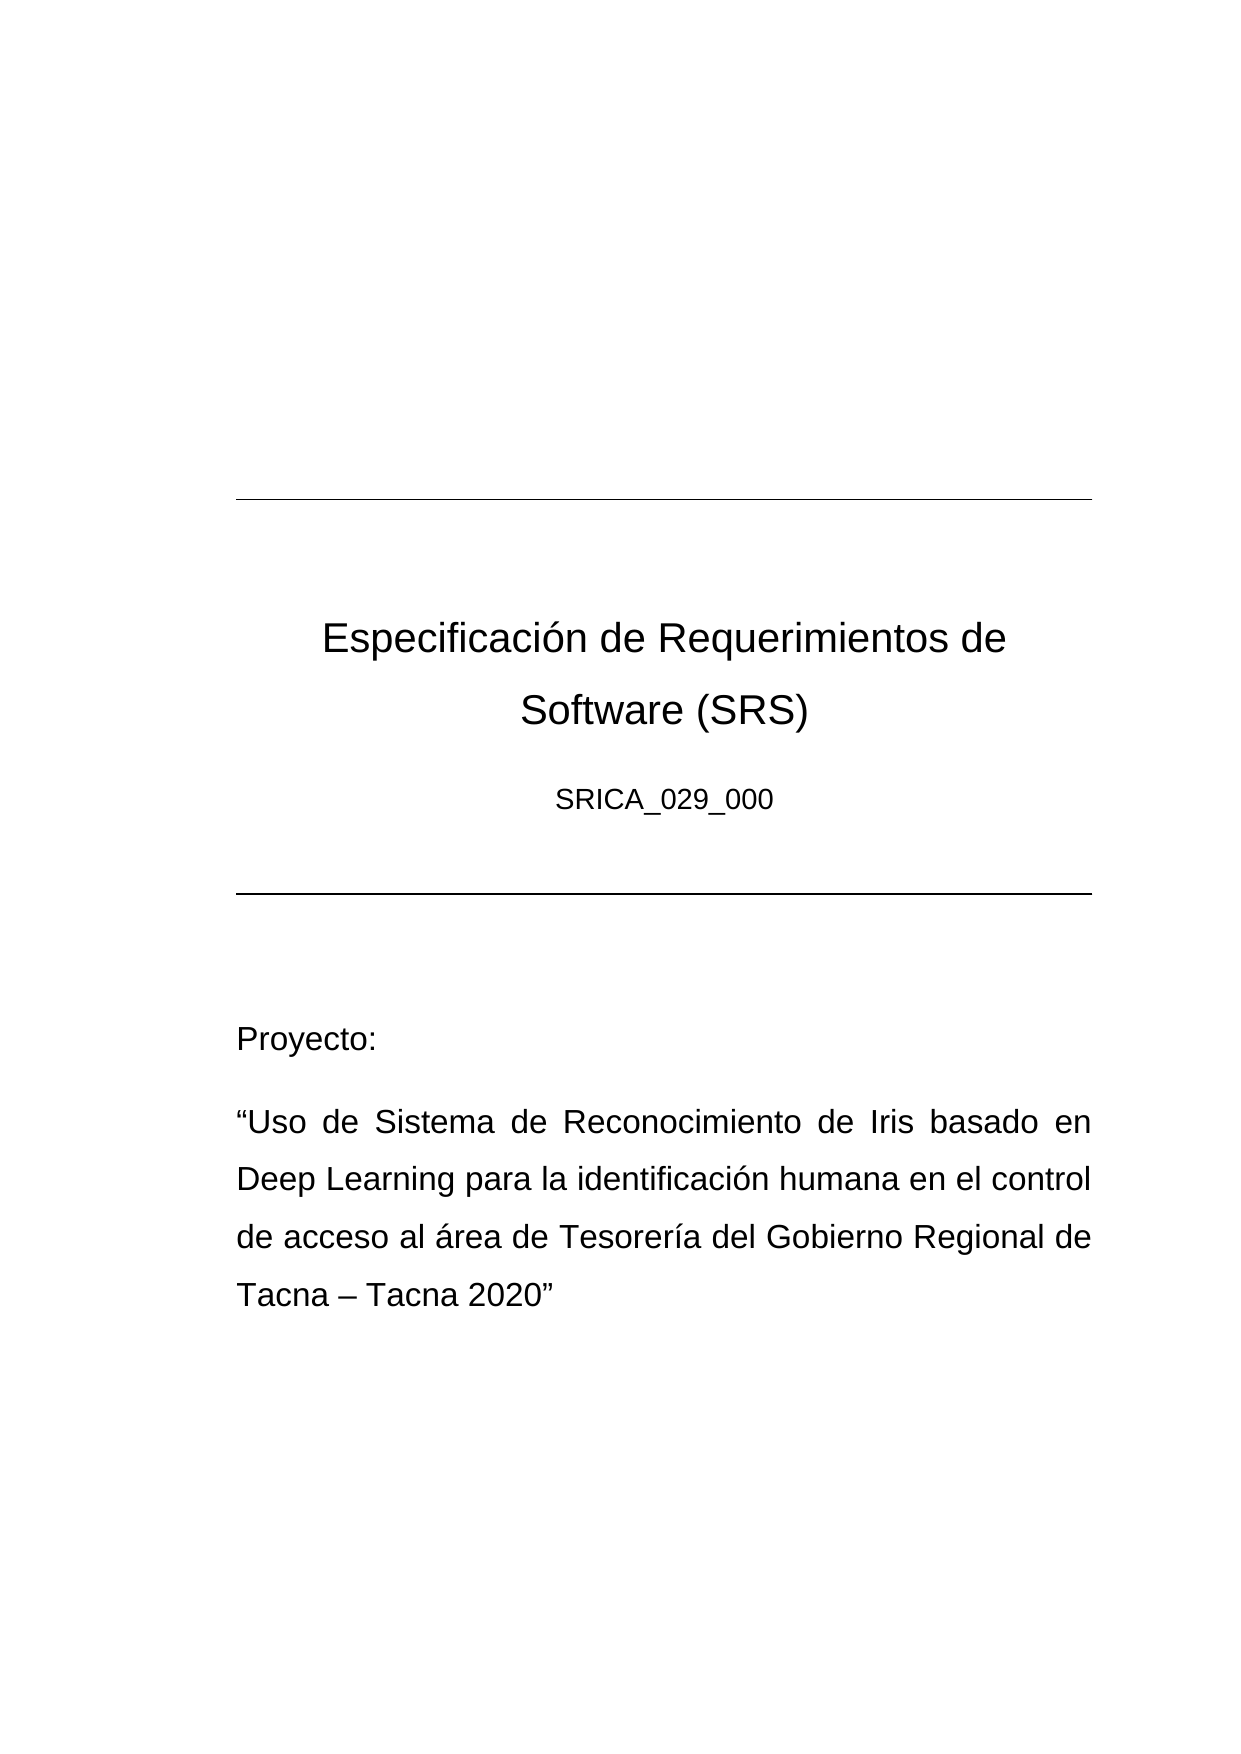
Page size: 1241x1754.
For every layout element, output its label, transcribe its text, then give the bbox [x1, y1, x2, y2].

text SRICA_029_000 [236, 782, 1092, 816]
text “Uso de Sistema de Reconocimiento de Iris basado en Deep Learning para la identificación humana en el control de acceso al área de Tesorería del Gobierno Regional de Tacna – Tacna 2020” [236, 1102, 1092, 1313]
text Proyecto: [236, 1019, 1092, 1058]
text Especificación de Requerimientos de Software (SRS) [236, 613, 1092, 733]
